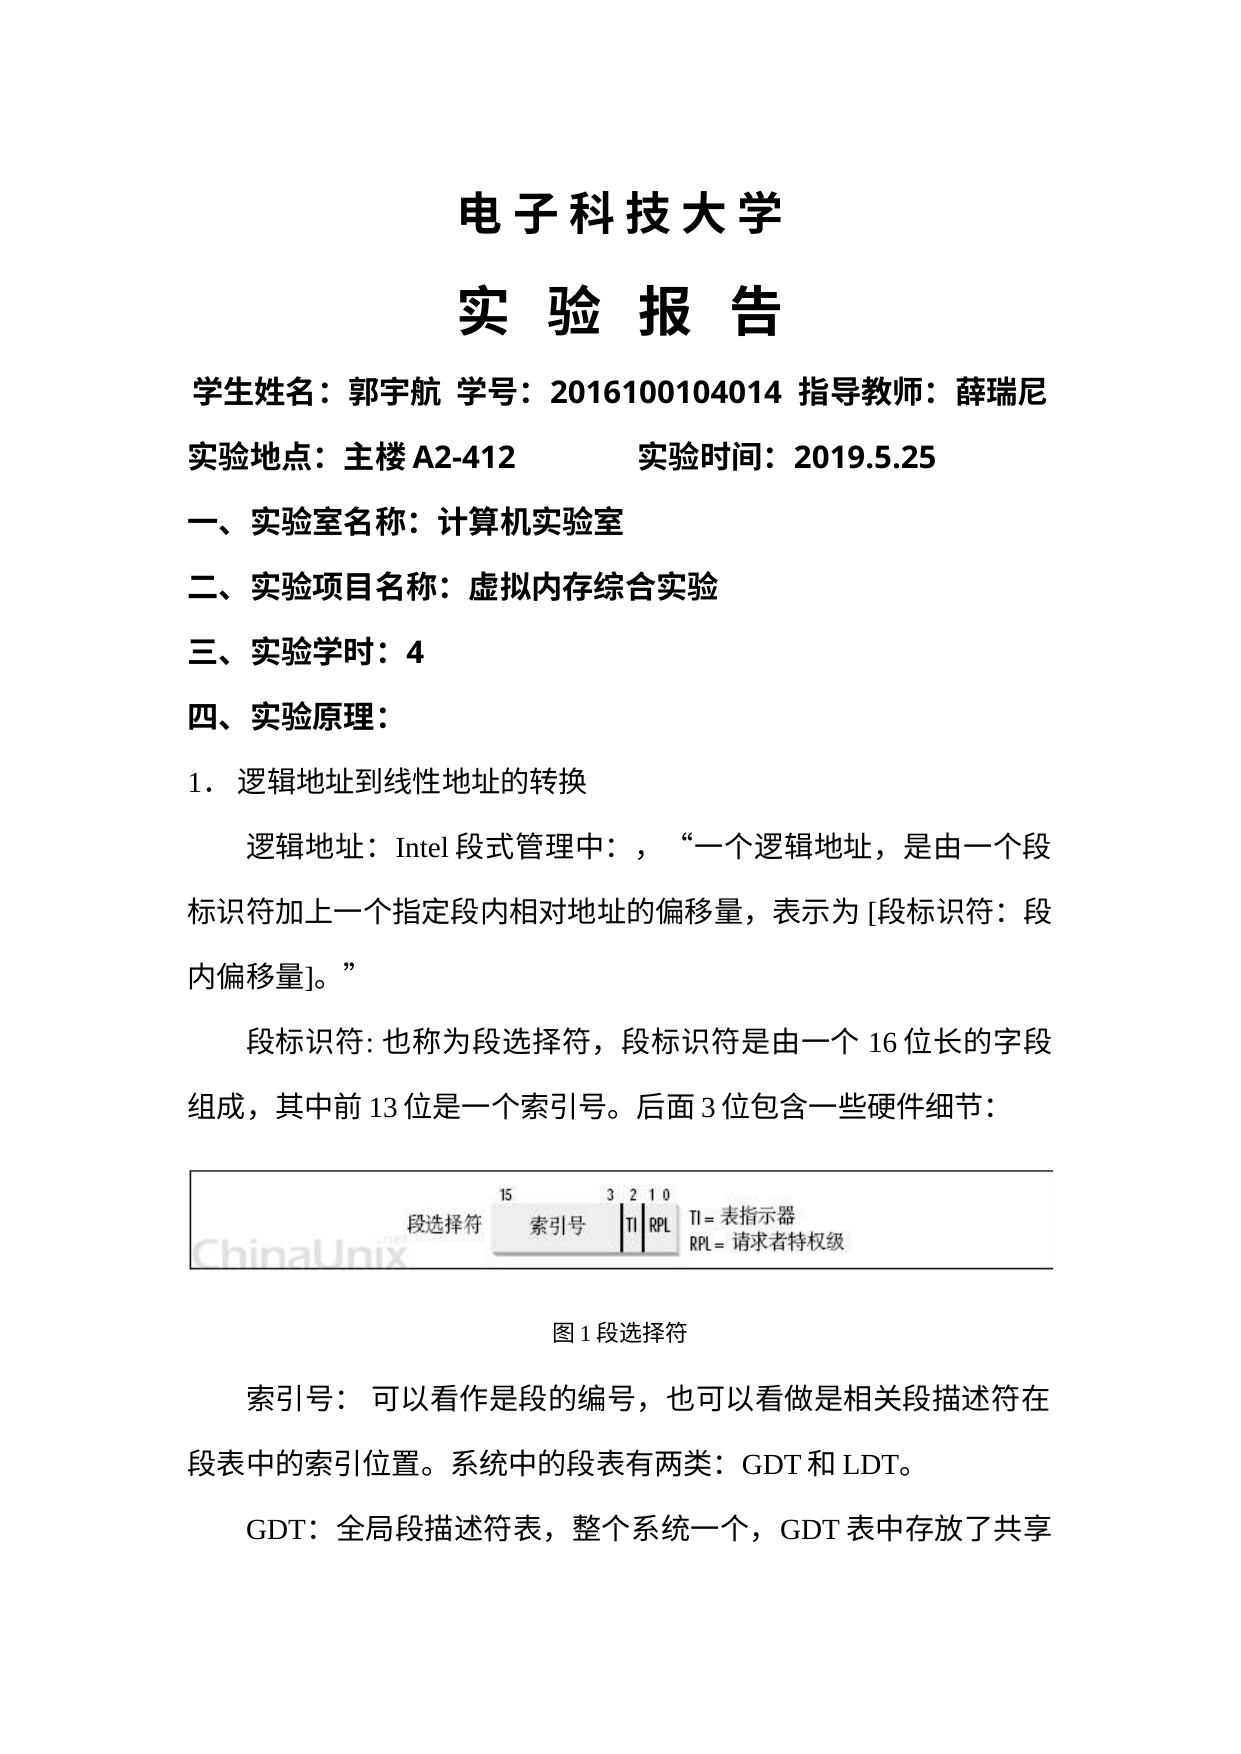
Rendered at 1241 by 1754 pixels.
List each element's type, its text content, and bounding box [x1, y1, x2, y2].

list 实验原理： [187, 682, 1053, 747]
text 电 子 科 技 大 学 [187, 162, 1053, 259]
text 图1 段选择符 [187, 1299, 1053, 1364]
picture [187, 1169, 1054, 1271]
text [187, 1494, 1053, 1559]
text 学生姓名：郭宇航 学号：2016100104014 指导教师：薛瑞尼 [187, 357, 1053, 422]
text 索引号： 可以看作是段的编号，也可以看做是相关段描述符在段表中的索引位置。系统中的段表有两类：GDT和LDT。 [187, 1364, 1053, 1494]
list 实验项目名称：虚拟内存综合实验 [187, 552, 1053, 617]
text 实 验 报 告 [187, 259, 1053, 357]
text 1． 逻辑地址到线性地址的转换 [187, 747, 1053, 812]
list 实验室名称：计算机实验室 [187, 487, 1053, 552]
list 实验学时：4 [187, 617, 1053, 682]
text 实验地点：主楼A2-412 实验时间：2019.5.25 [187, 422, 1053, 487]
text 逻辑地址：Intel段式管理中：，“一个逻辑地址，是由一个段标识符加上一个指定段内相对地址的偏移量，表示为 [段标识符：段内偏移量]。” [187, 812, 1053, 1007]
text 段标识符: 也称为段选择符，段标识符是由一个16位长的字段组成，其中前13位是一个索引号。后面3位包含一些硬件细节： [187, 1007, 1053, 1137]
